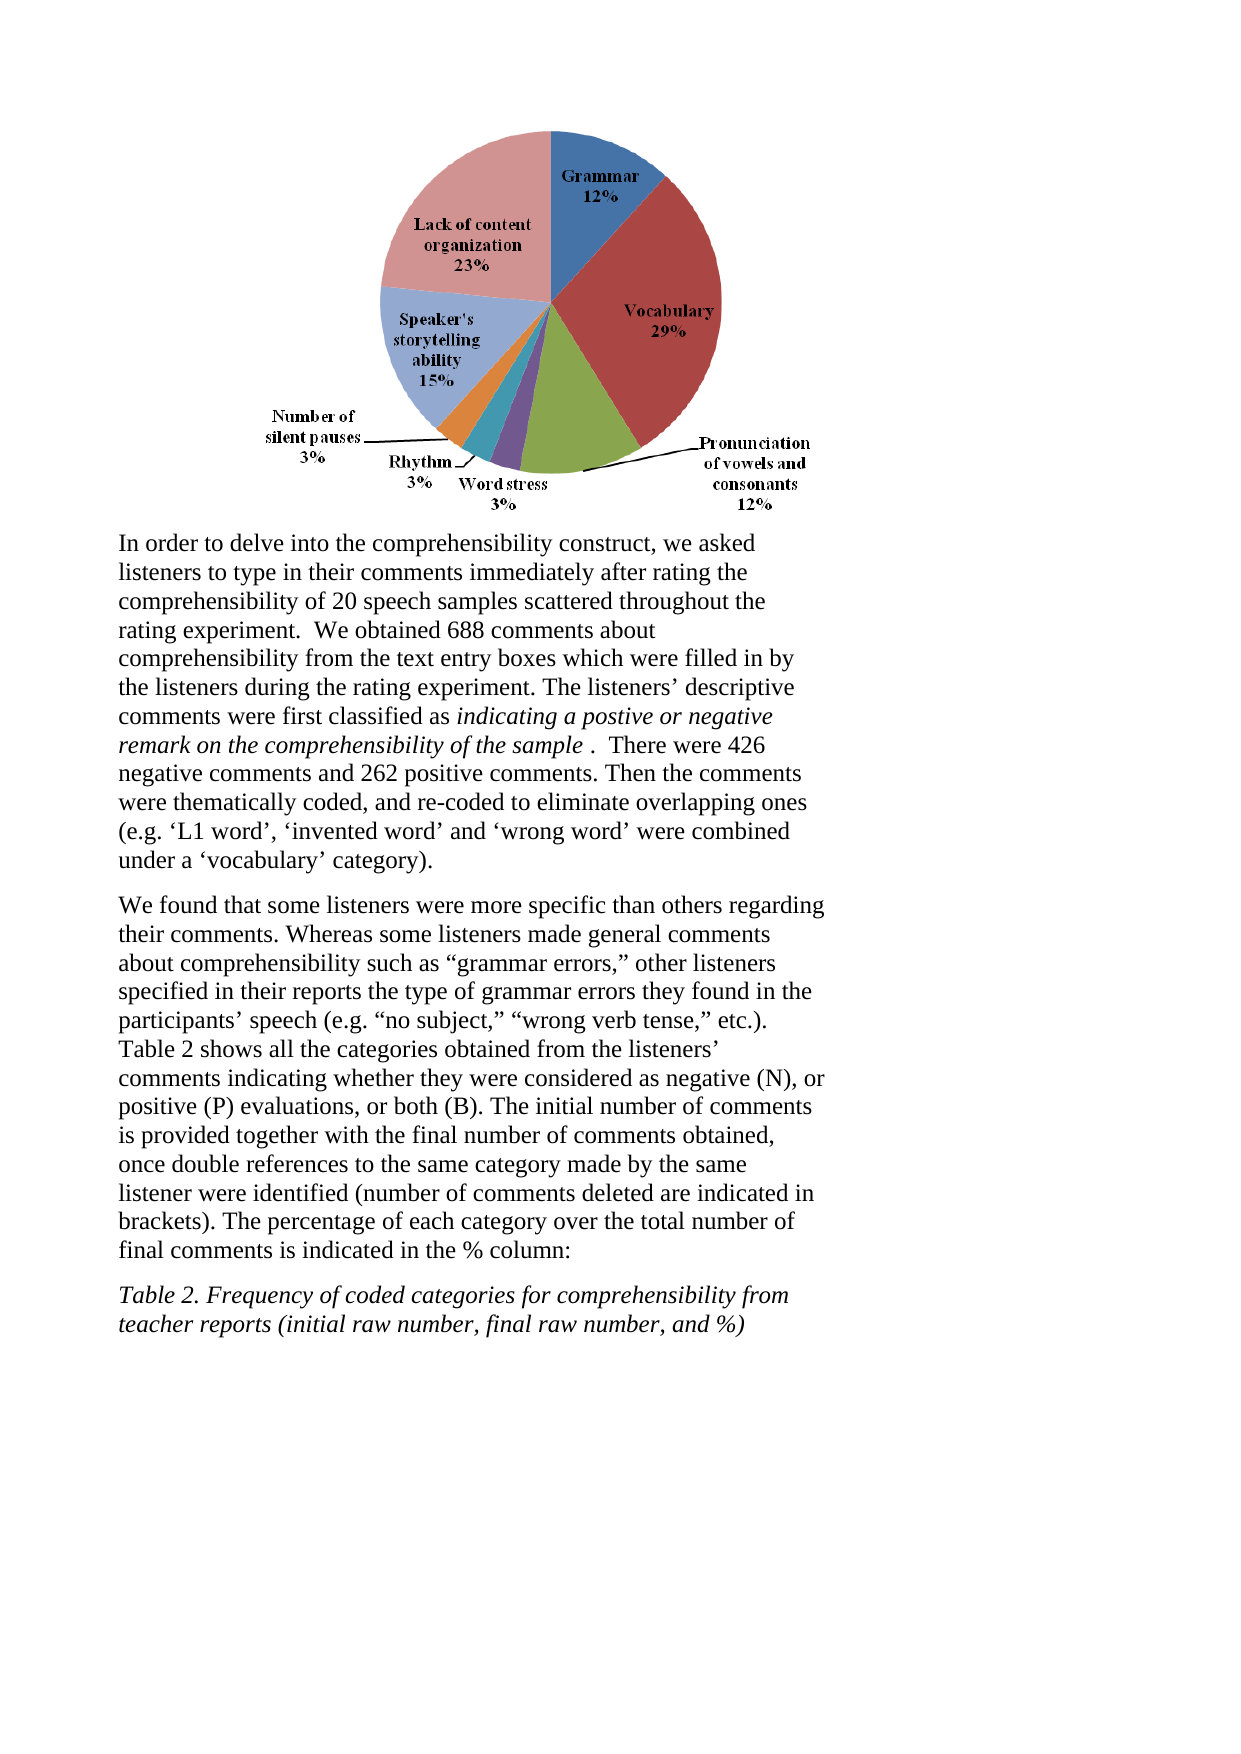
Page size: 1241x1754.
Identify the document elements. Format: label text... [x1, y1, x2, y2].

text We found that some listeners were more specific than others regarding their comments. Whereas some listeners made general comments about comprehensibility such as “grammar errors,” other listeners specified in their reports the type of grammar errors they found in the participants’ speech (e.g. “no subject,” “wrong verb tense,” etc.). Table 2 shows all the categories obtained from the listeners’ comments indicating whether they were considered as negative (N), or positive (P) evaluations, or both (B). The initial number of comments is provided together with the final number of comments obtained, once double references to the same category made by the same listener were identified (number of comments deleted are indicated in brackets). The percentage of each category over the total number of final comments is indicated in the % column: [118, 890, 827, 1264]
text Table 2. Frequency of coded categories for comprehensibility from teacher reports (initial raw number, final raw number, and %) [118, 1281, 827, 1338]
picture [256, 118, 827, 512]
text In order to delve into the comprehensibility construct, we asked listeners to type in their comments immediately after rating the comprehensibility of 20 speech samples scattered throughout the rating experiment. We obtained 688 comments about comprehensibility from the text entry boxes which were filled in by the listeners during the rating experiment. The listeners’ descriptive comments were first classified as indicating a postive or negative remark on the comprehensibility of the sample . There were 426 negative comments and 262 positive comments. Then the comments were thematically coded, and re-coded to eliminate overlapping ones (e.g. ‘L1 word’, ‘invented word’ and ‘wrong word’ were combined under a ‘vocabulary’ category). [118, 528, 827, 873]
